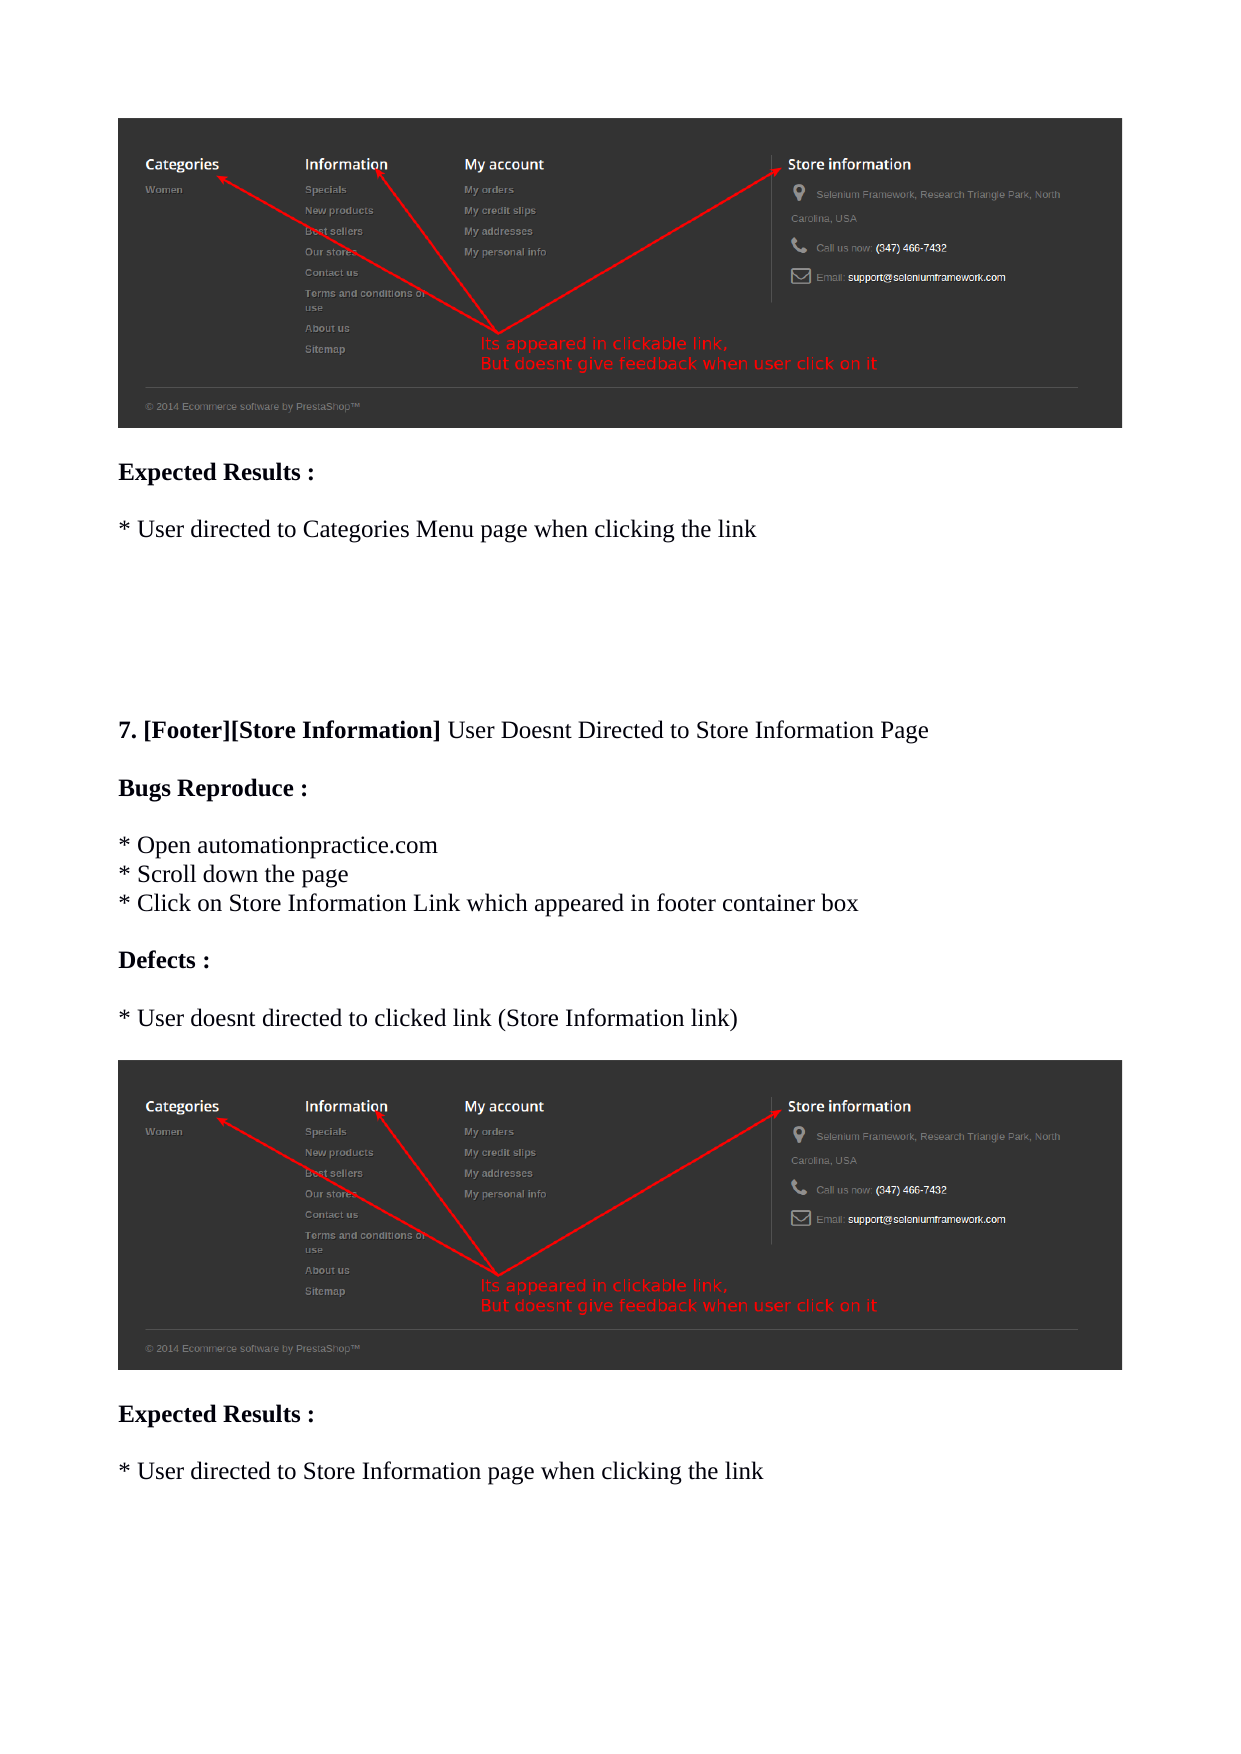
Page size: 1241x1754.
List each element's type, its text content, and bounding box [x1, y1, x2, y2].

text * User doesnt directed to clicked link (Store Information link) [118, 1003, 1122, 1032]
text * Click on Store Information Link which appeared in footer container box [118, 888, 1122, 917]
text Bugs Reproduce : [118, 773, 1122, 802]
text 7. [Footer][Store Information] User Doesnt Directed to Store Information Page [118, 715, 1122, 744]
text * Scroll down the page [118, 859, 1122, 888]
text * Open automationpractice.com [118, 830, 1122, 859]
text * User directed to Store Information page when clicking the link [118, 1456, 1122, 1485]
text Expected Results : [118, 457, 1122, 485]
text Defects : [118, 945, 1122, 974]
text * User directed to Categories Menu page when clicking the link [118, 514, 1122, 543]
picture [118, 118, 1123, 428]
text Expected Results : [118, 1399, 1122, 1427]
picture [118, 1060, 1123, 1370]
